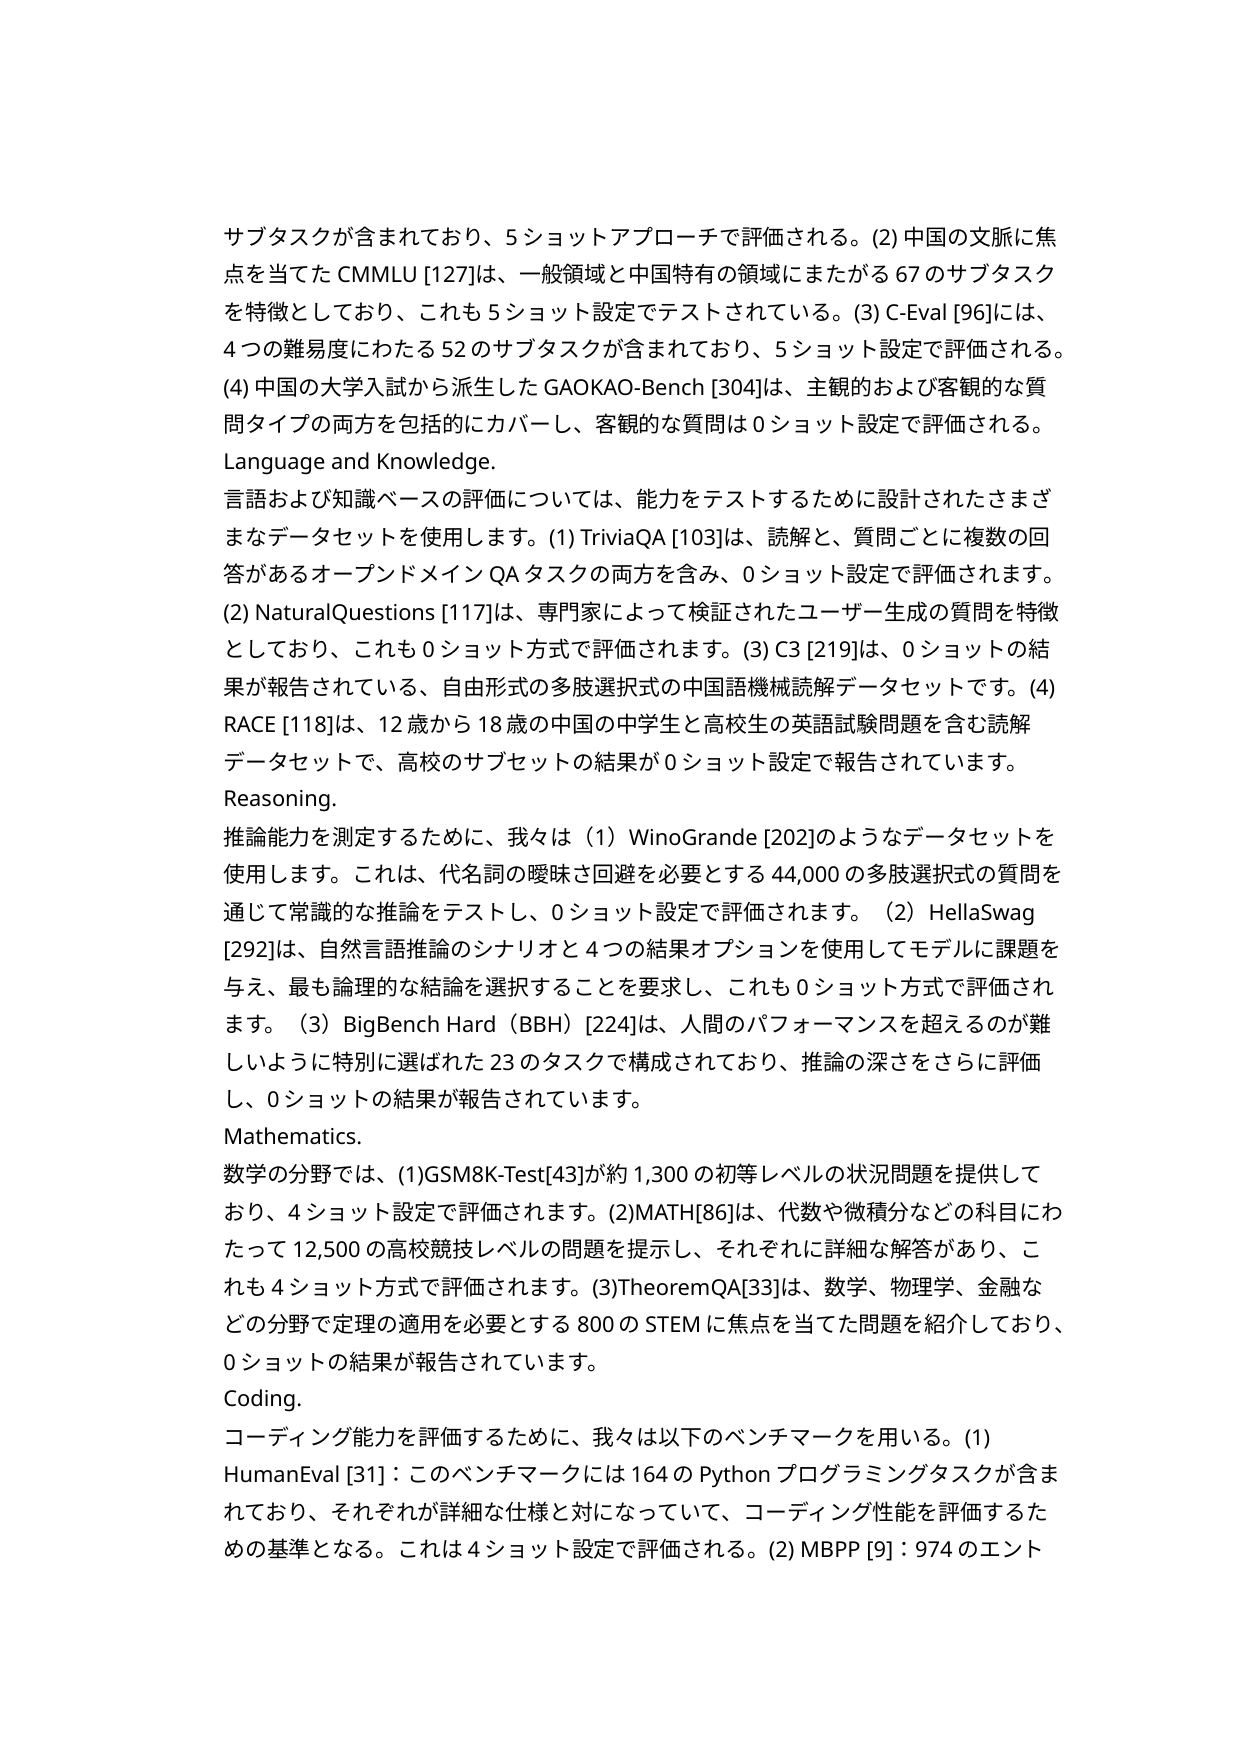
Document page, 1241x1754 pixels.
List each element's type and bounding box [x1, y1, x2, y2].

list [177, 217, 1063, 1567]
